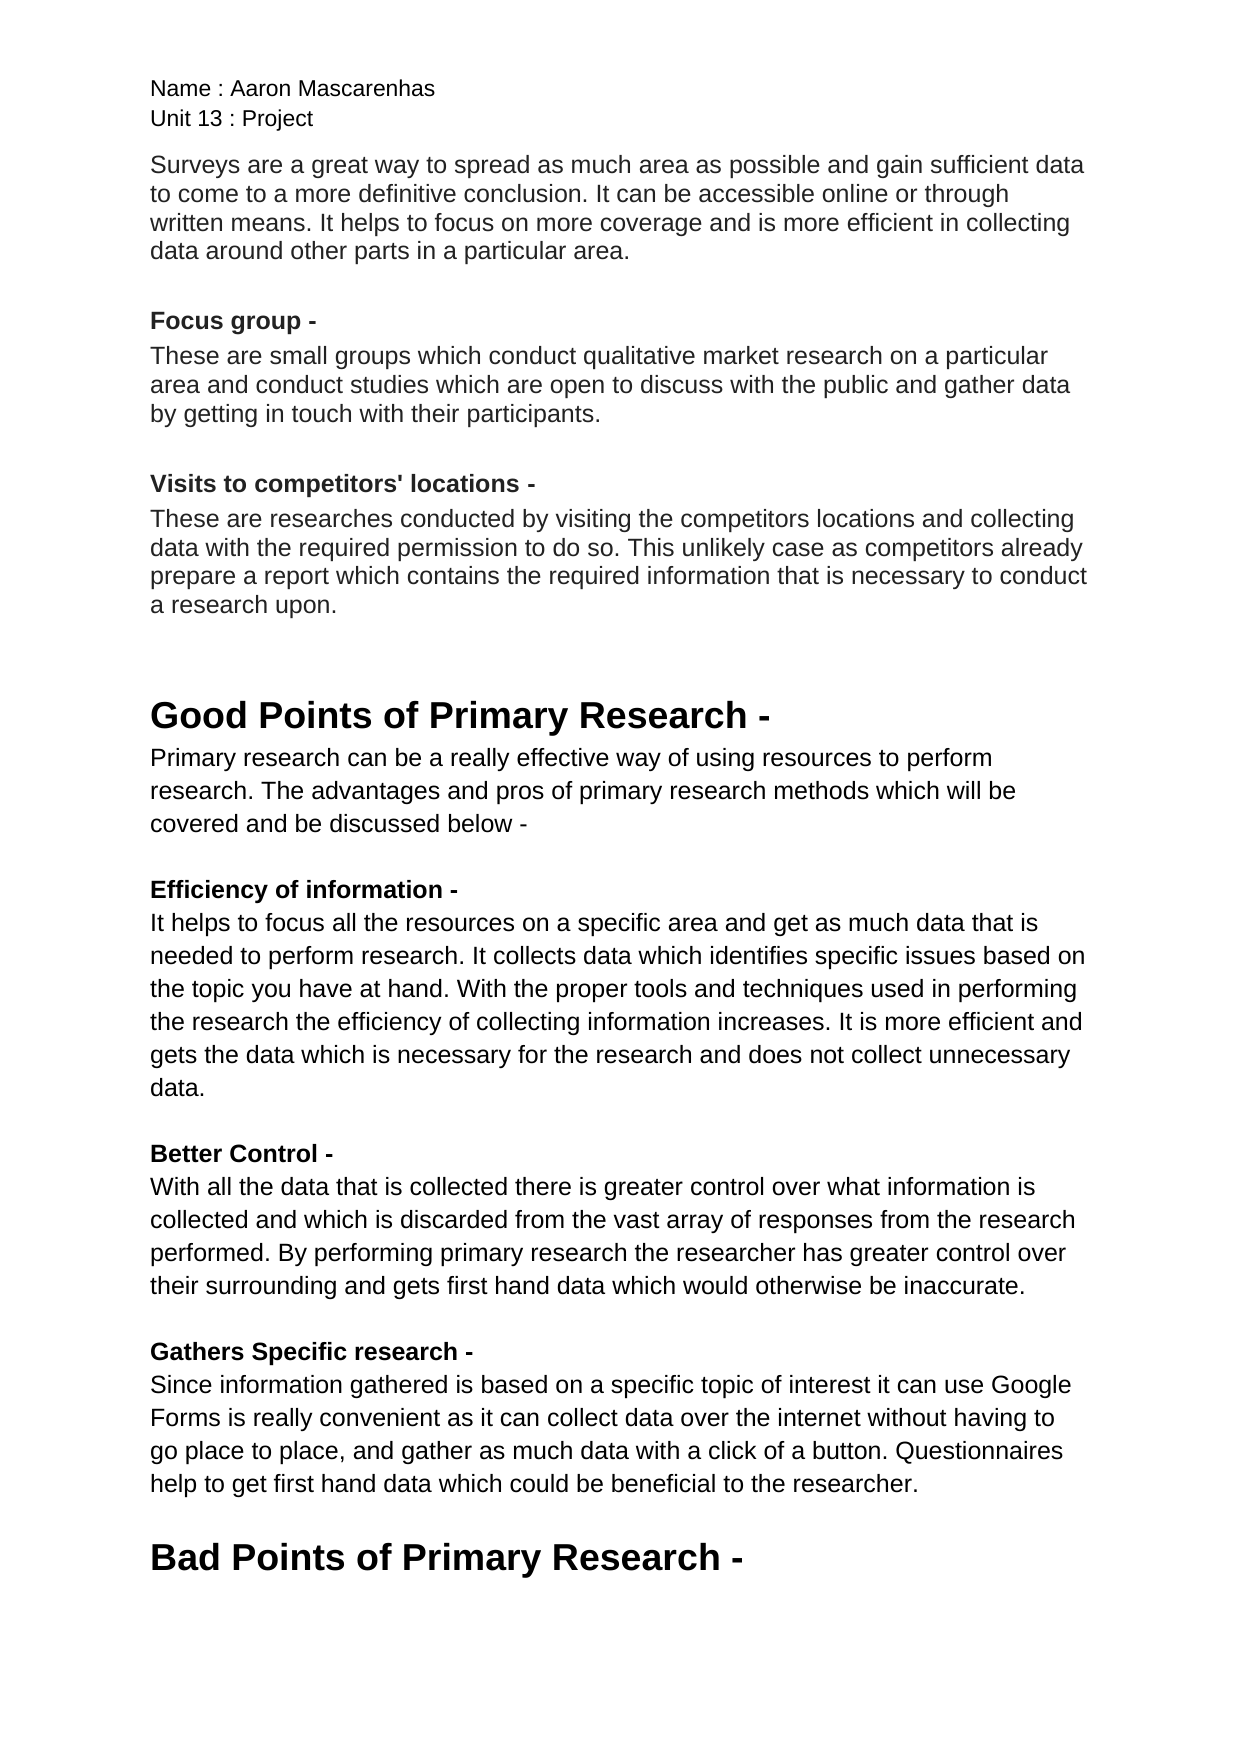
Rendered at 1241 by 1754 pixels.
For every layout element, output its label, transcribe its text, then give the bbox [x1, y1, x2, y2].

text Visits to competitors' locations - [150, 469, 1090, 497]
text With all the data that is collected there is greater control over what information is collected and which is discarded from the vast array of responses from the research performed. By performing primary research the researcher has greater control over their surrounding and gets first hand data which would otherwise be inaccurate. [150, 1172, 1090, 1300]
text These are researches conducted by visiting the competitors locations and collecting data with the required permission to do so. This unlikely case as competitors already prepare a report which contains the required information that is necessary to conduct a research upon. [150, 504, 1090, 619]
text Bad Points of Primary Research - [150, 1535, 1090, 1578]
text Good Points of Primary Research - [150, 693, 1090, 736]
text Surveys are a great way to spread as much area as possible and gain sufficient data to come to a more definitive conclusion. It can be accessible online or through written means. It helps to focus on more coverage and is more efficient in collecting data around other parts in a particular area. [150, 150, 1090, 265]
text It helps to focus all the resources on a specific area and get as much data that is needed to perform research. It collects data which identifies specific issues based on the topic you have at hand. With the proper tools and techniques used in performing the research the efficiency of collecting information increases. It is more efficient and gets the data which is necessary for the research and does not collect unnecessary data. [150, 908, 1090, 1102]
text Primary research can be a really effective way of using resources to perform research. The advantages and pros of primary research methods which will be covered and be discussed below - [150, 743, 1090, 837]
text Focus group - [150, 306, 1090, 335]
text Efficiency of information - [150, 875, 1090, 903]
text These are small groups which conduct qualitative market research on a particular area and conduct studies which are open to discuss with the public and gather data by getting in touch with their participants. [150, 341, 1090, 427]
text Better Control - [150, 1139, 1090, 1168]
text Gathers Specific research - [150, 1337, 1090, 1366]
text Since information gathered is based on a specific topic of interest it can use Google Forms is really convenient as it can collect data over the internet without having to go place to place, and gather as much data with a click of a button. Questionnaires help to get first hand data which could be beneficial to the researcher. [150, 1370, 1090, 1498]
